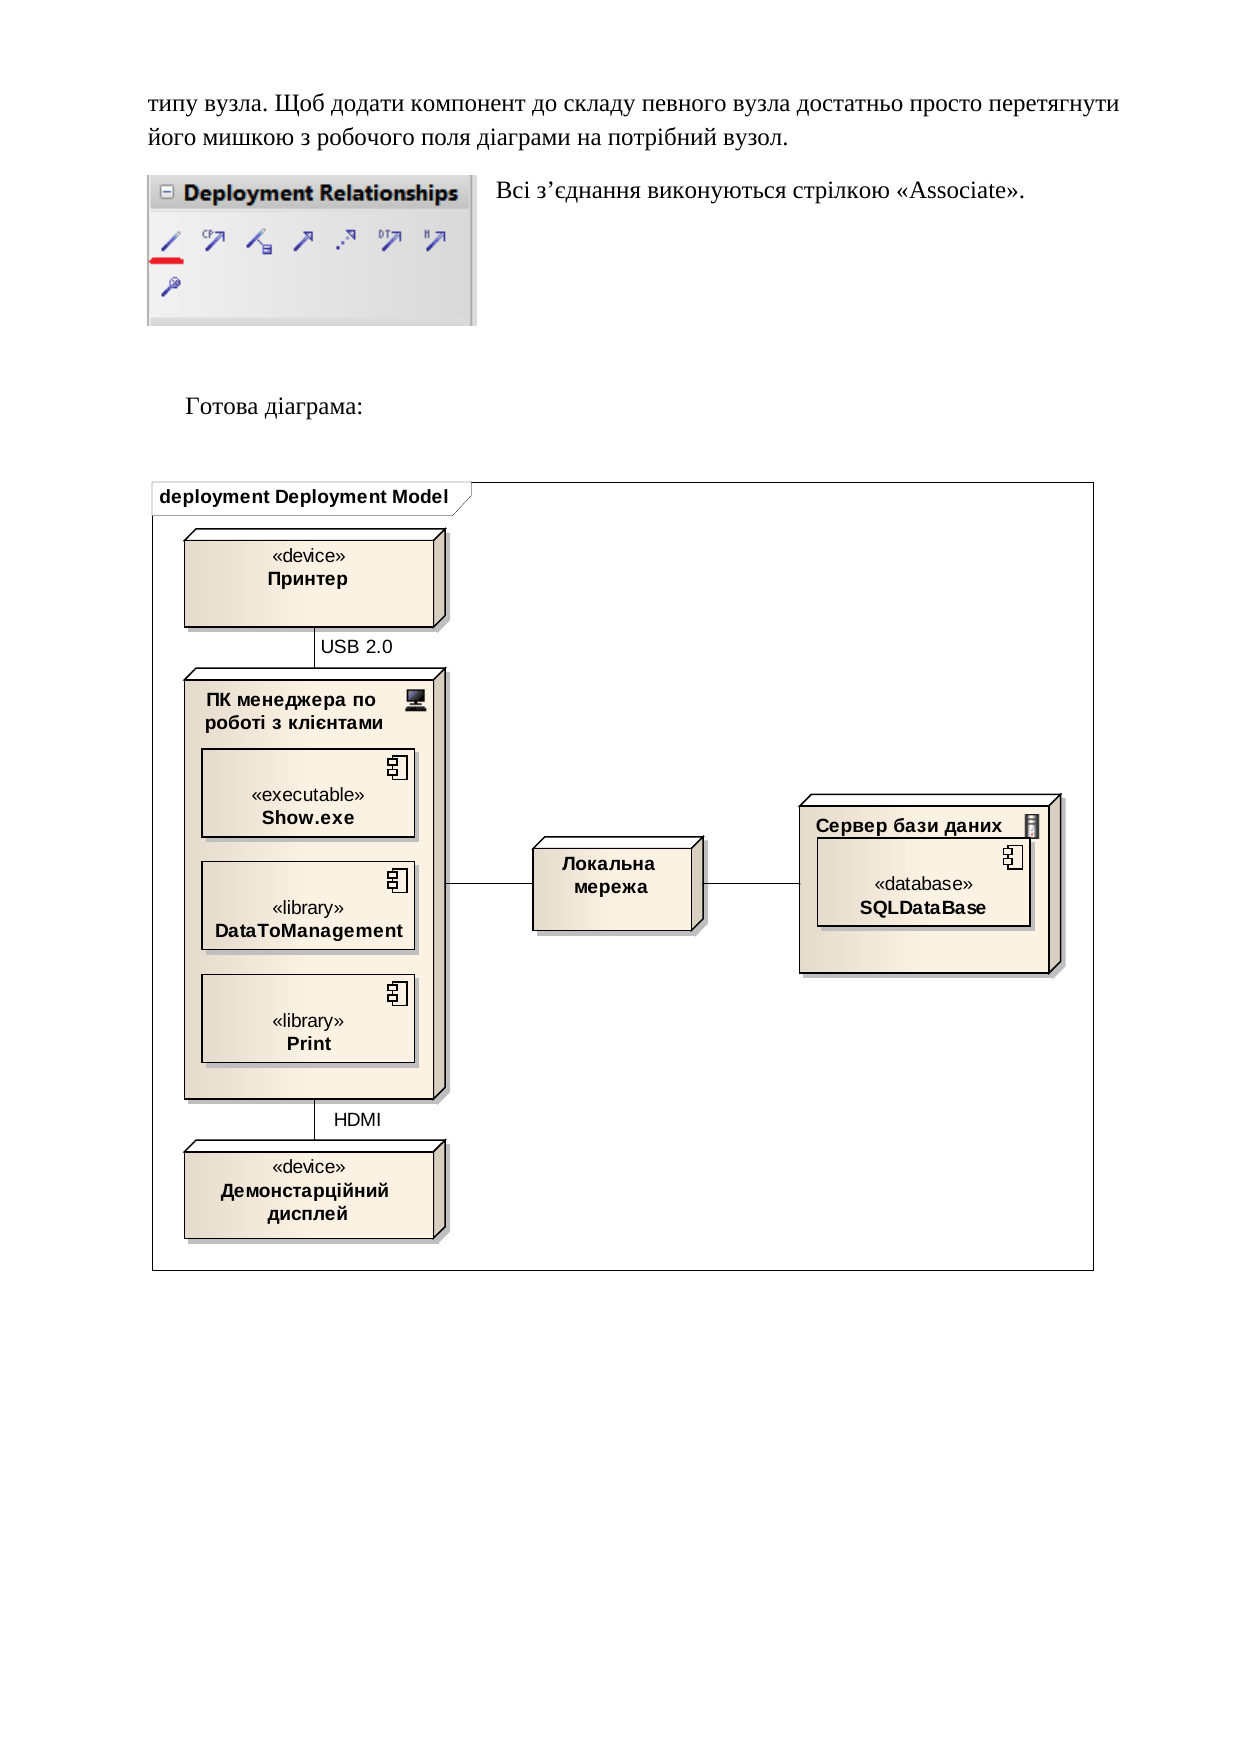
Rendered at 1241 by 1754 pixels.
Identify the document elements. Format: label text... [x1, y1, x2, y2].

text Готова діаграма: [148, 391, 1152, 419]
text Всі з’єднання виконуються стрілкою «Associate». [477, 175, 1152, 204]
picture [146, 175, 477, 326]
